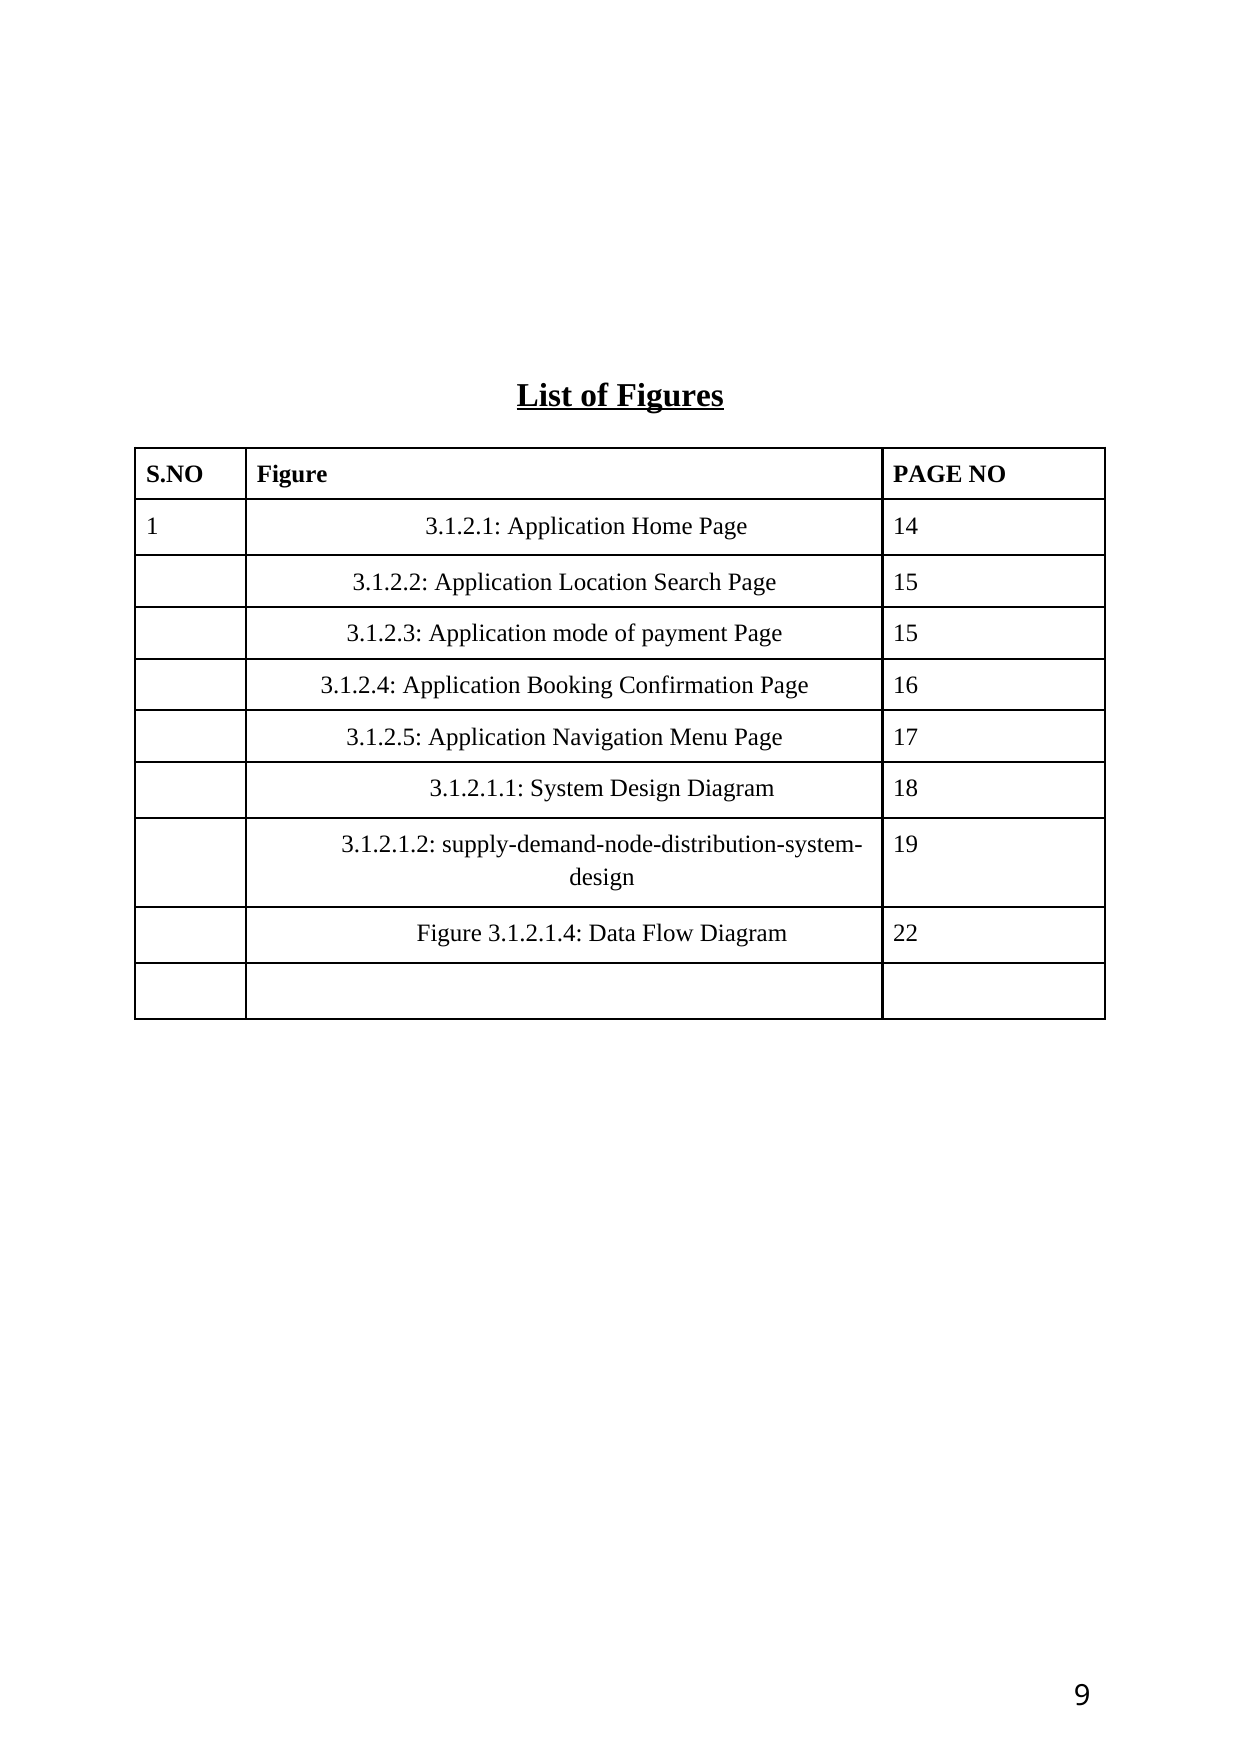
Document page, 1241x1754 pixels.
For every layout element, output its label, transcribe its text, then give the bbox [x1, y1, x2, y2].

table_cell 18 [884, 763, 1104, 817]
table_cell [136, 556, 245, 606]
table_cell 3.1.2.3: Application mode of payment Page [247, 608, 881, 657]
table_cell 15 [884, 608, 1104, 657]
text List of Figures [150, 375, 1090, 413]
table_cell [884, 964, 1104, 1018]
table_cell 3.1.2.2: Application Location Search Page [247, 556, 881, 606]
table_cell 3.1.2.1: Application Home Page [247, 500, 881, 554]
table_cell [247, 964, 881, 1018]
table_cell 1 [136, 500, 245, 554]
table_cell [136, 660, 245, 709]
table_cell Figure 3.1.2.1.4: Data Flow Diagram [247, 908, 881, 962]
table_header PAGE NO [884, 449, 1104, 498]
table_cell 3.1.2.1.2: supply-demand-node-distribution-system-design [247, 819, 881, 906]
table_cell 14 [884, 500, 1104, 554]
table_cell 16 [884, 660, 1104, 709]
table_cell 3.1.2.5: Application Navigation Menu Page [247, 711, 881, 761]
table_cell [136, 763, 245, 817]
table_cell [136, 819, 245, 906]
table_cell 22 [884, 908, 1104, 962]
table_cell 3.1.2.4: Application Booking Confirmation Page [247, 660, 881, 709]
table_cell [136, 908, 245, 962]
table_header Figure [247, 449, 881, 498]
table_header S.NO [136, 449, 245, 498]
table_cell [136, 964, 245, 1018]
table_cell 3.1.2.1.1: System Design Diagram [247, 763, 881, 817]
table_cell [136, 608, 245, 657]
table_cell 15 [884, 556, 1104, 606]
table_cell 17 [884, 711, 1104, 761]
table_cell 19 [884, 819, 1104, 906]
table_cell [136, 711, 245, 761]
